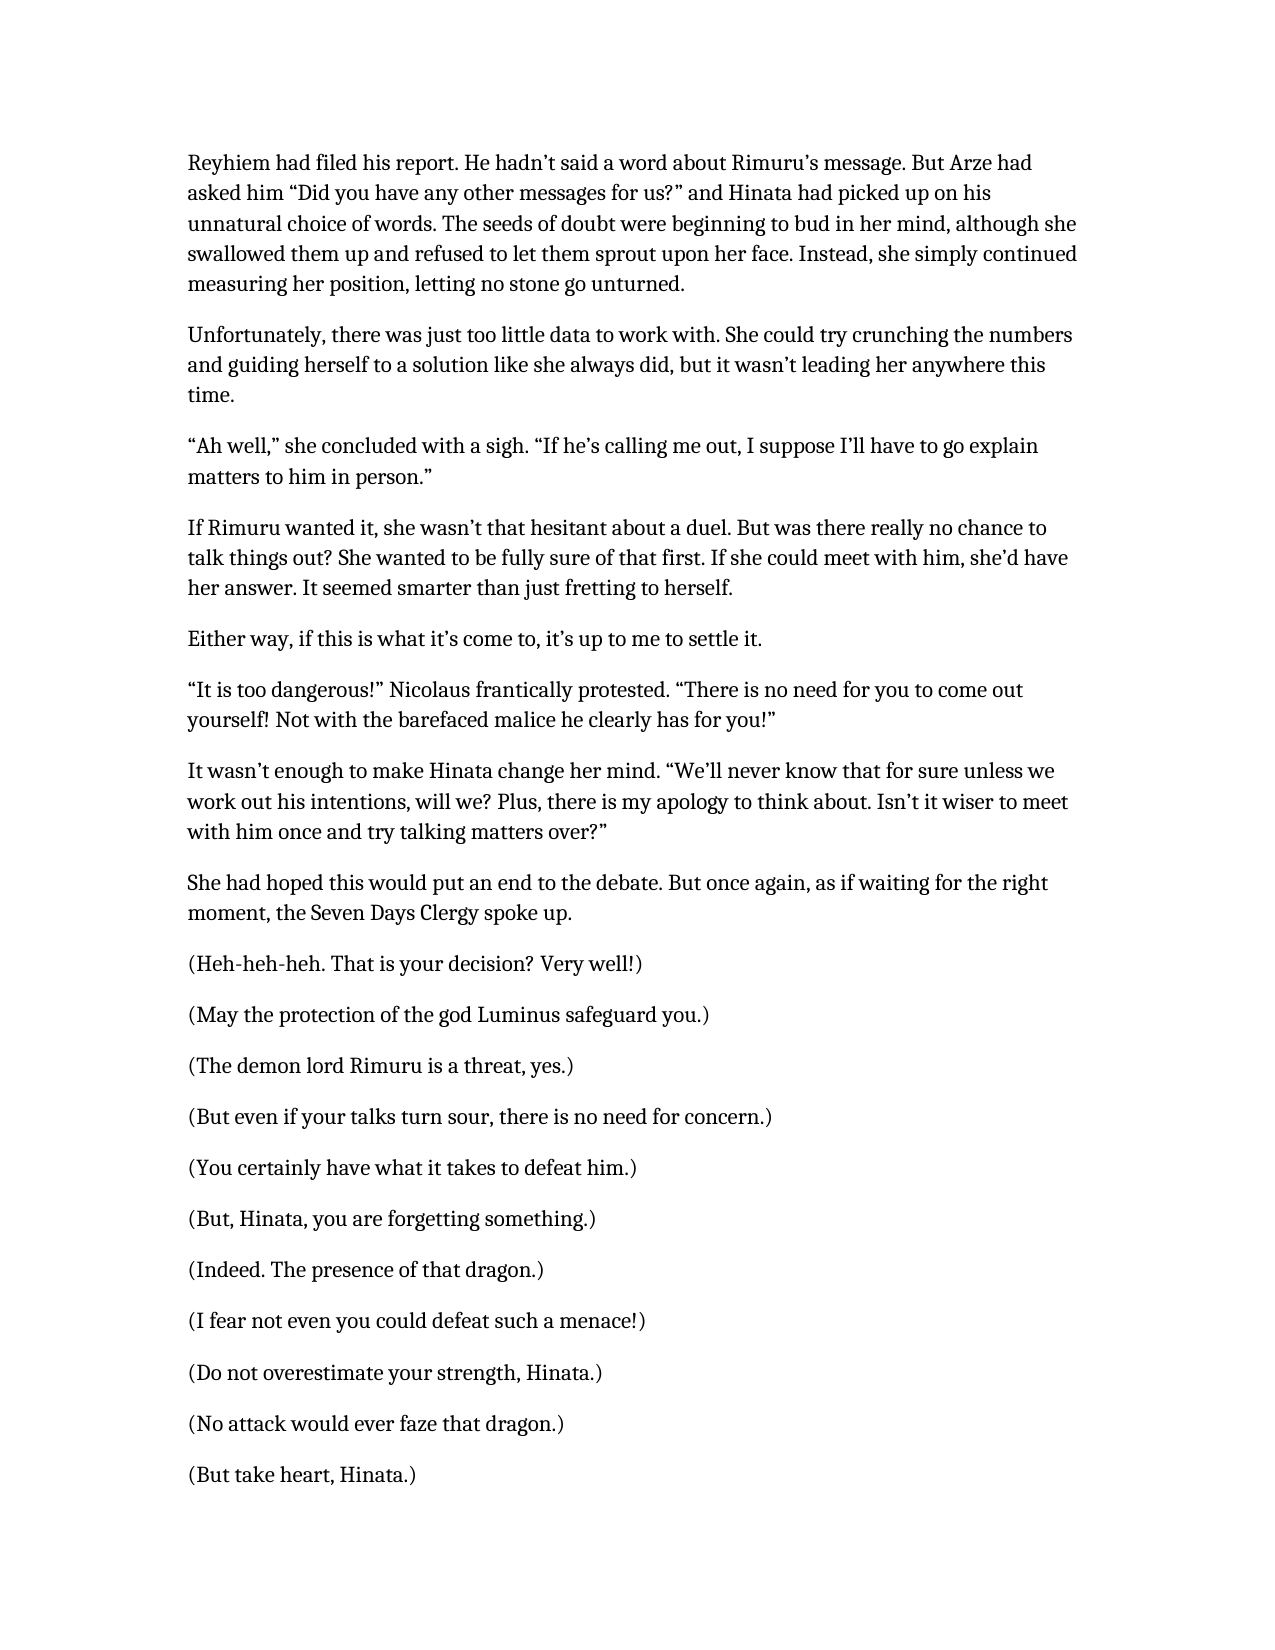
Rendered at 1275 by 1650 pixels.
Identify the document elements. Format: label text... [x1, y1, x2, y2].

text (May the protection of the god Luminus safeguard you.) [187, 1002, 1087, 1028]
text “It is too dangerous!” Nicolaus frantically protested. “There is no need for you to come out yourself! Not with the barefaced malice he clearly has for you!” [187, 677, 1087, 734]
text Either way, if this is what it’s come to, it’s up to me to settle it. [187, 626, 1087, 652]
text Unfortunately, there was just too little data to work with. She could try crunching the numbers and guiding herself to a solution like she always did, but it wasn’t leading her anywhere this time. [187, 322, 1087, 409]
text (You certainly have what it takes to defeat him.) [187, 1155, 1087, 1182]
text “Ah well,” she concluded with a sigh. “If he’s calling me out, I suppose I’ll have to go explain matters to him in person.” [187, 433, 1087, 490]
text (The demon lord Rimuru is a threat, yes.) [187, 1053, 1087, 1079]
text (Indeed. The presence of that dragon.) [187, 1257, 1087, 1284]
text If Rimuru wanted it, she wasn’t that hesitant about a duel. But was there really no chance to talk things out? She wanted to be fully sure of that first. If she could meet with him, she’d have her answer. It seemed smarter than just fretting to herself. [187, 514, 1087, 601]
text Reyhiem had filed his report. He hadn’t said a word about Rimuru’s message. But Arze had asked him “Did you have any other messages for us?” and Hinata had picked up on his unnatural choice of words. The seeds of doubt were beginning to bud in her mind, although she swallowed them up and refused to let them sprout upon her face. Instead, she simply continued measuring her position, letting no stone go unturned. [187, 150, 1087, 297]
text (But take heart, Hinata.) [187, 1461, 1087, 1488]
text It wasn’t enough to make Hinata change her mind. “We’ll never know that for sure unless we work out his intentions, will we? Plus, there is my apology to think about. Isn’t it wiser to meet with him once and try talking matters over?” [187, 758, 1087, 845]
text (Heh-heh-heh. That is your decision? Very well!) [187, 951, 1087, 977]
text She had hoped this would put an end to the debate. But once again, as if waiting for the right moment, the Seven Days Clergy spoke up. [187, 870, 1087, 926]
text (No attack would ever faze that dragon.) [187, 1410, 1087, 1437]
text (But even if your talks turn sour, there is no need for concern.) [187, 1104, 1087, 1131]
text (But, Hinata, you are forgetting something.) [187, 1206, 1087, 1233]
text (I fear not even you could defeat such a menace!) [187, 1308, 1087, 1335]
text (Do not overestimate your strength, Hinata.) [187, 1359, 1087, 1386]
